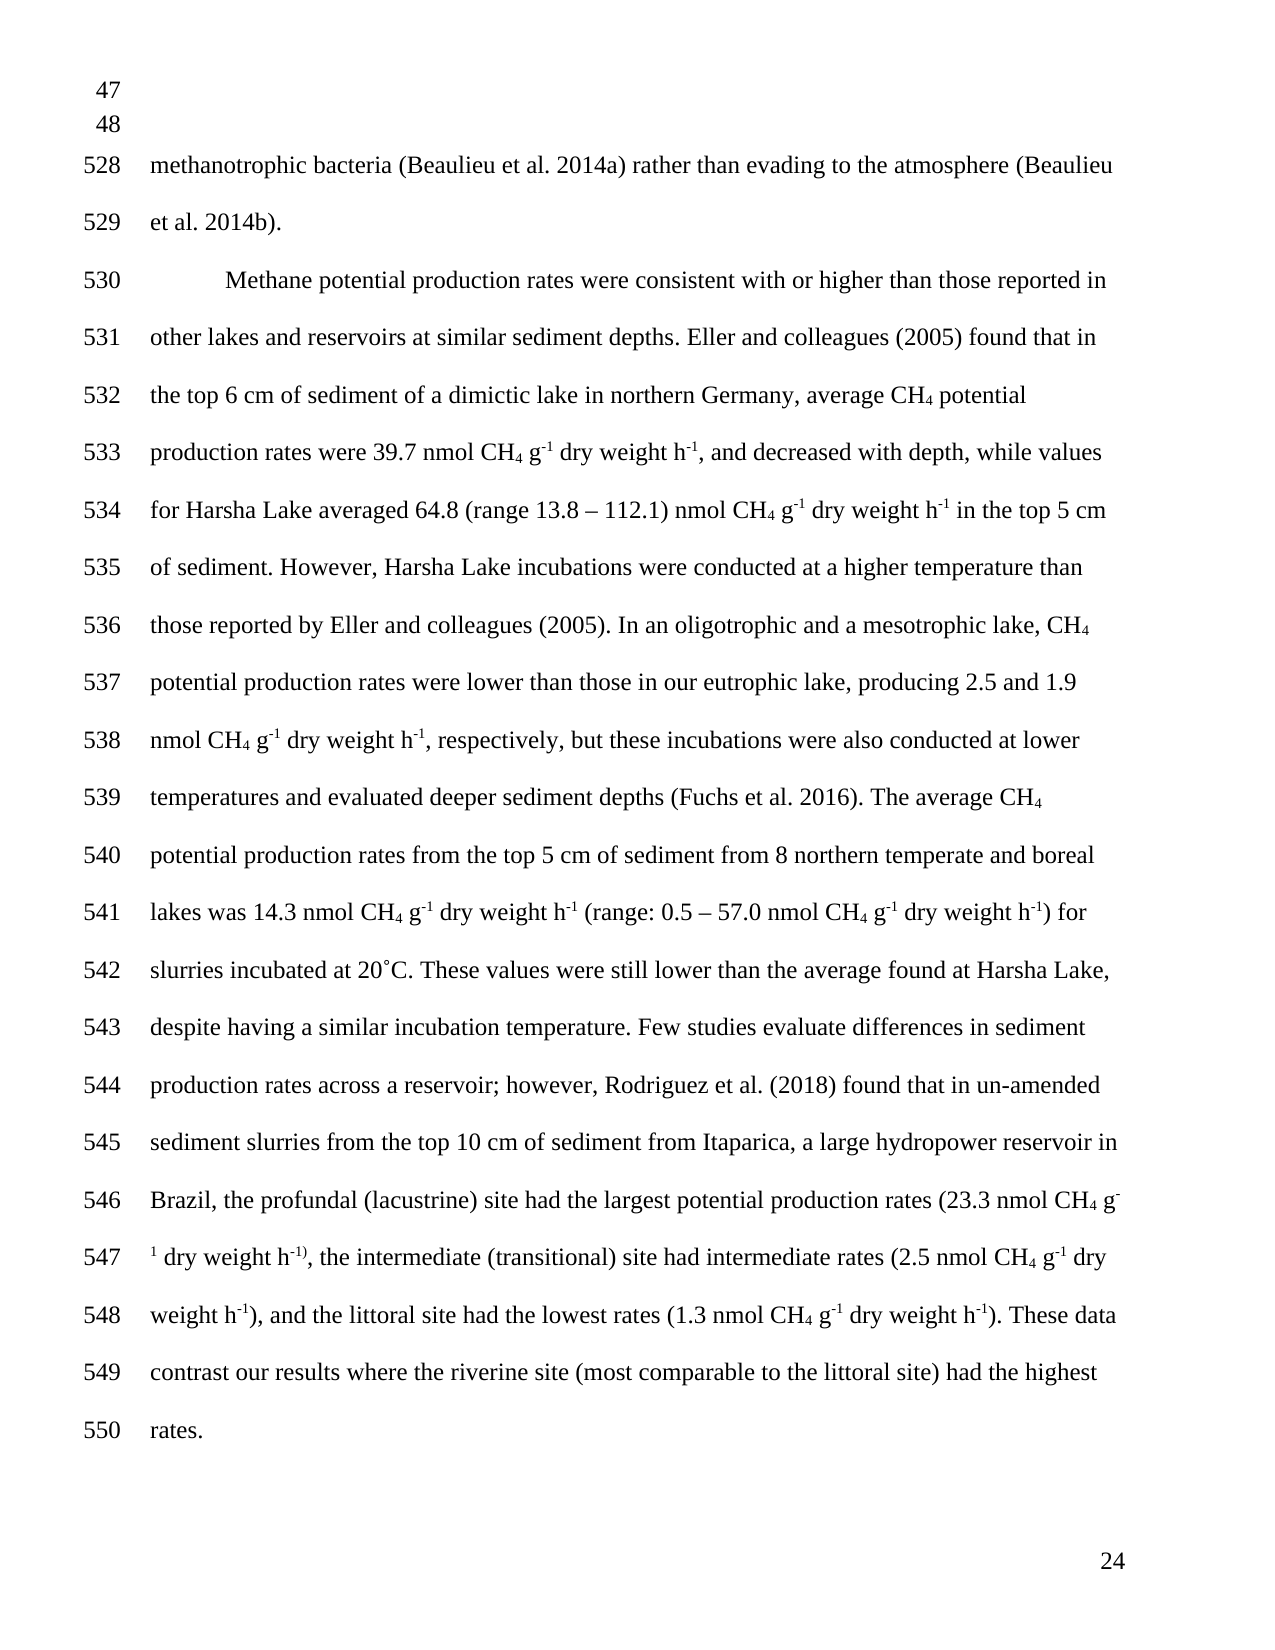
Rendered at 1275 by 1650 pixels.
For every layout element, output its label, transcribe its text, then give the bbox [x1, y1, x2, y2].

text Methane potential production rates were consistent with or higher than those reported in other lakes and reservoirs at similar sediment depths. Eller and colleagues (2005) found that in the top 6 cm of sediment of a dimictic lake in northern Germany, average CH4 potential production rates were 39.7 nmol CH4 g-1 dry weight h-1, and decreased with depth, while values for Harsha Lake averaged 64.8 (range 13.8 – 112.1) nmol CH4 g-1 dry weight h-1 in the top 5 cm of sediment. However, Harsha Lake incubations were conducted at a higher temperature than those reported by Eller and colleagues (2005). In an oligotrophic and a mesotrophic lake, CH4 potential production rates were lower than those in our eutrophic lake, producing 2.5 and 1.9 nmol CH4 g-1 dry weight h-1, respectively, but these incubations were also conducted at lower temperatures and evaluated deeper sediment depths (Fuchs et al. 2016). The average CH4 potential production rates from the top 5 cm of sediment from 8 northern temperate and boreal lakes was 14.3 nmol CH4 g-1 dry weight h-1 (range: 0.5 – 57.0 nmol CH4 g-1 dry weight h-1) for slurries incubated at 20˚C. These values were still lower than the average found at Harsha Lake, despite having a similar incubation temperature. Few studies evaluate differences in sediment production rates across a reservoir; however, Rodriguez et al. (2018) found that in un-amended sediment slurries from the top 10 cm of sediment from Itaparica, a large hydropower reservoir in Brazil, the profundal (lacustrine) site had the largest potential production rates (23.3 nmol CH4 g-1 dry weight h-1), the intermediate (transitional) site had intermediate rates (2.5 nmol CH4 g-1 dry weight h-1), and the littoral site had the lowest rates (1.3 nmol CH4 g-1 dry weight h-1). These data contrast our results where the riverine site (most comparable to the littoral site) had the highest rates. [150, 265, 1125, 1444]
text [150, 150, 1125, 236]
